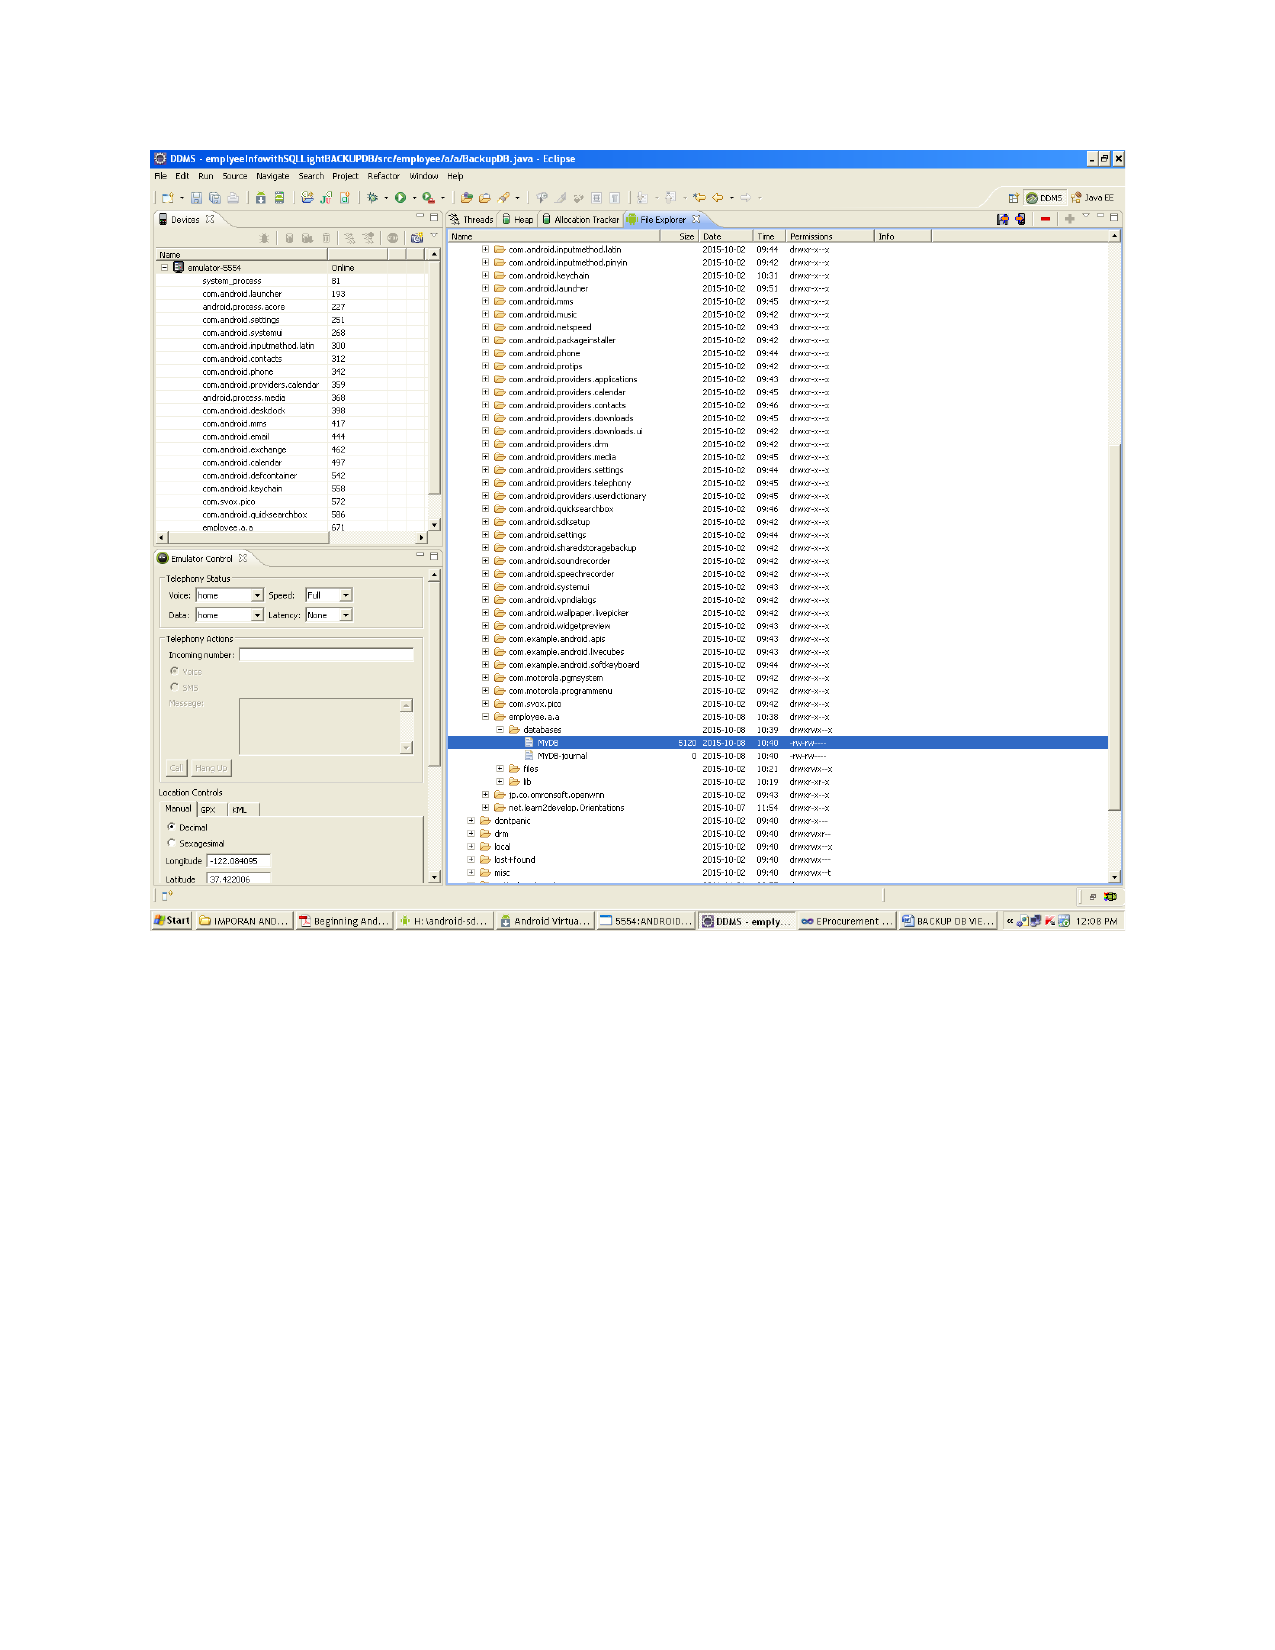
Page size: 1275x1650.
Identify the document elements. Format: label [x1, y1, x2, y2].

picture [150, 150, 1125, 931]
